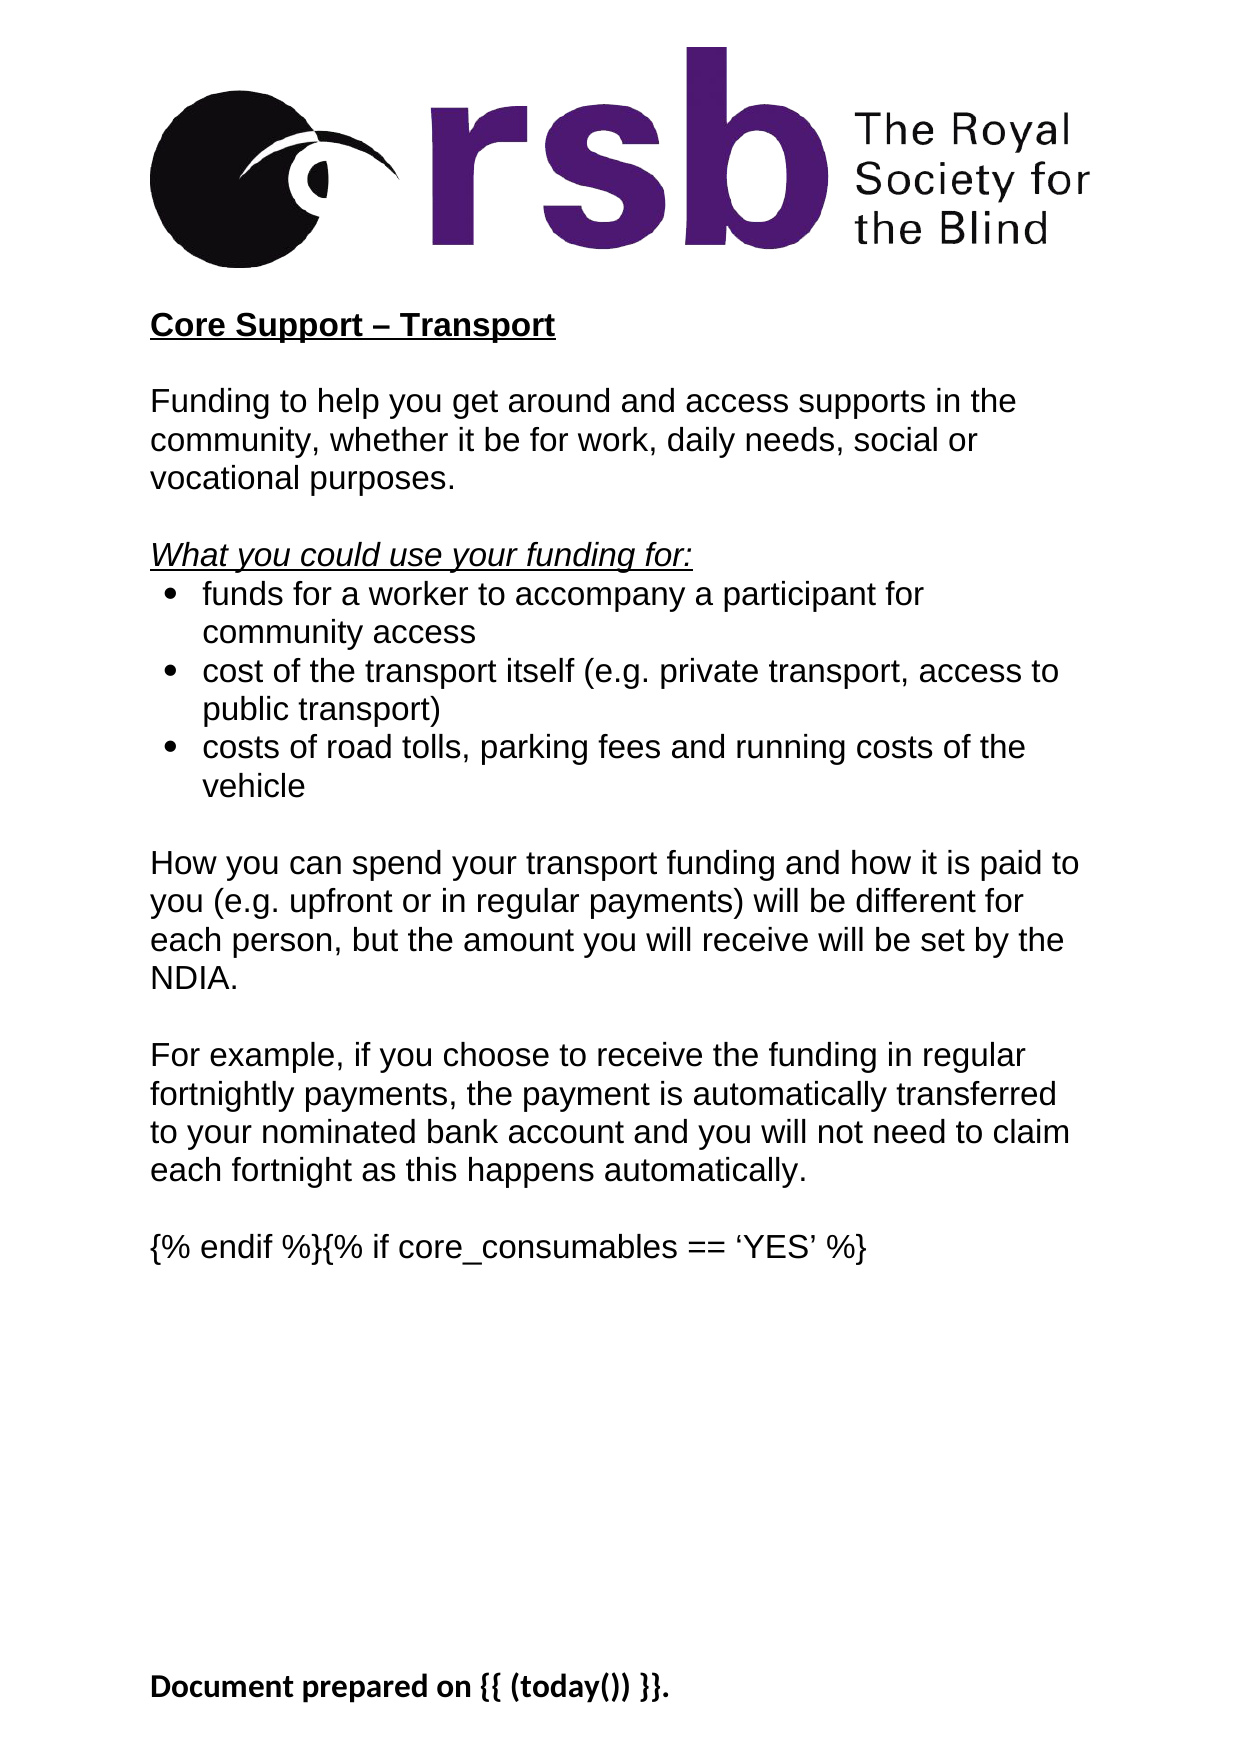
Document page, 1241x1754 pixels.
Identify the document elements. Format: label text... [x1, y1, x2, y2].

text {% endif %}{% if core_consumables == ‘YES’ %} [150, 1227, 1090, 1266]
text How you can spend your transport funding and how it is paid to you (e.g. upfront or in regular payments) will be different for each person, but the amount you will receive will be set by the NDIA. [150, 843, 1090, 997]
list cost of the transport itself (e.g. private transport, access to public transport) [164, 651, 1090, 728]
text For example, if you choose to receive the funding in regular fortnightly payments, the payment is automatically transferred to your nominated bank account and you will not need to claim each fortnight as this happens automatically. [150, 1035, 1090, 1189]
text Core Support – Transport [150, 304, 1090, 343]
picture [150, 47, 1090, 268]
text What you could use your funding for: [150, 535, 1090, 574]
list costs of road tolls, parking fees and running costs of the vehicle [164, 728, 1090, 804]
list funds for a worker to accompany a participant for community access [164, 574, 1090, 651]
text Funding to help you get around and access supports in the community, whether it be for work, daily needs, social or vocational purposes. [150, 381, 1090, 497]
